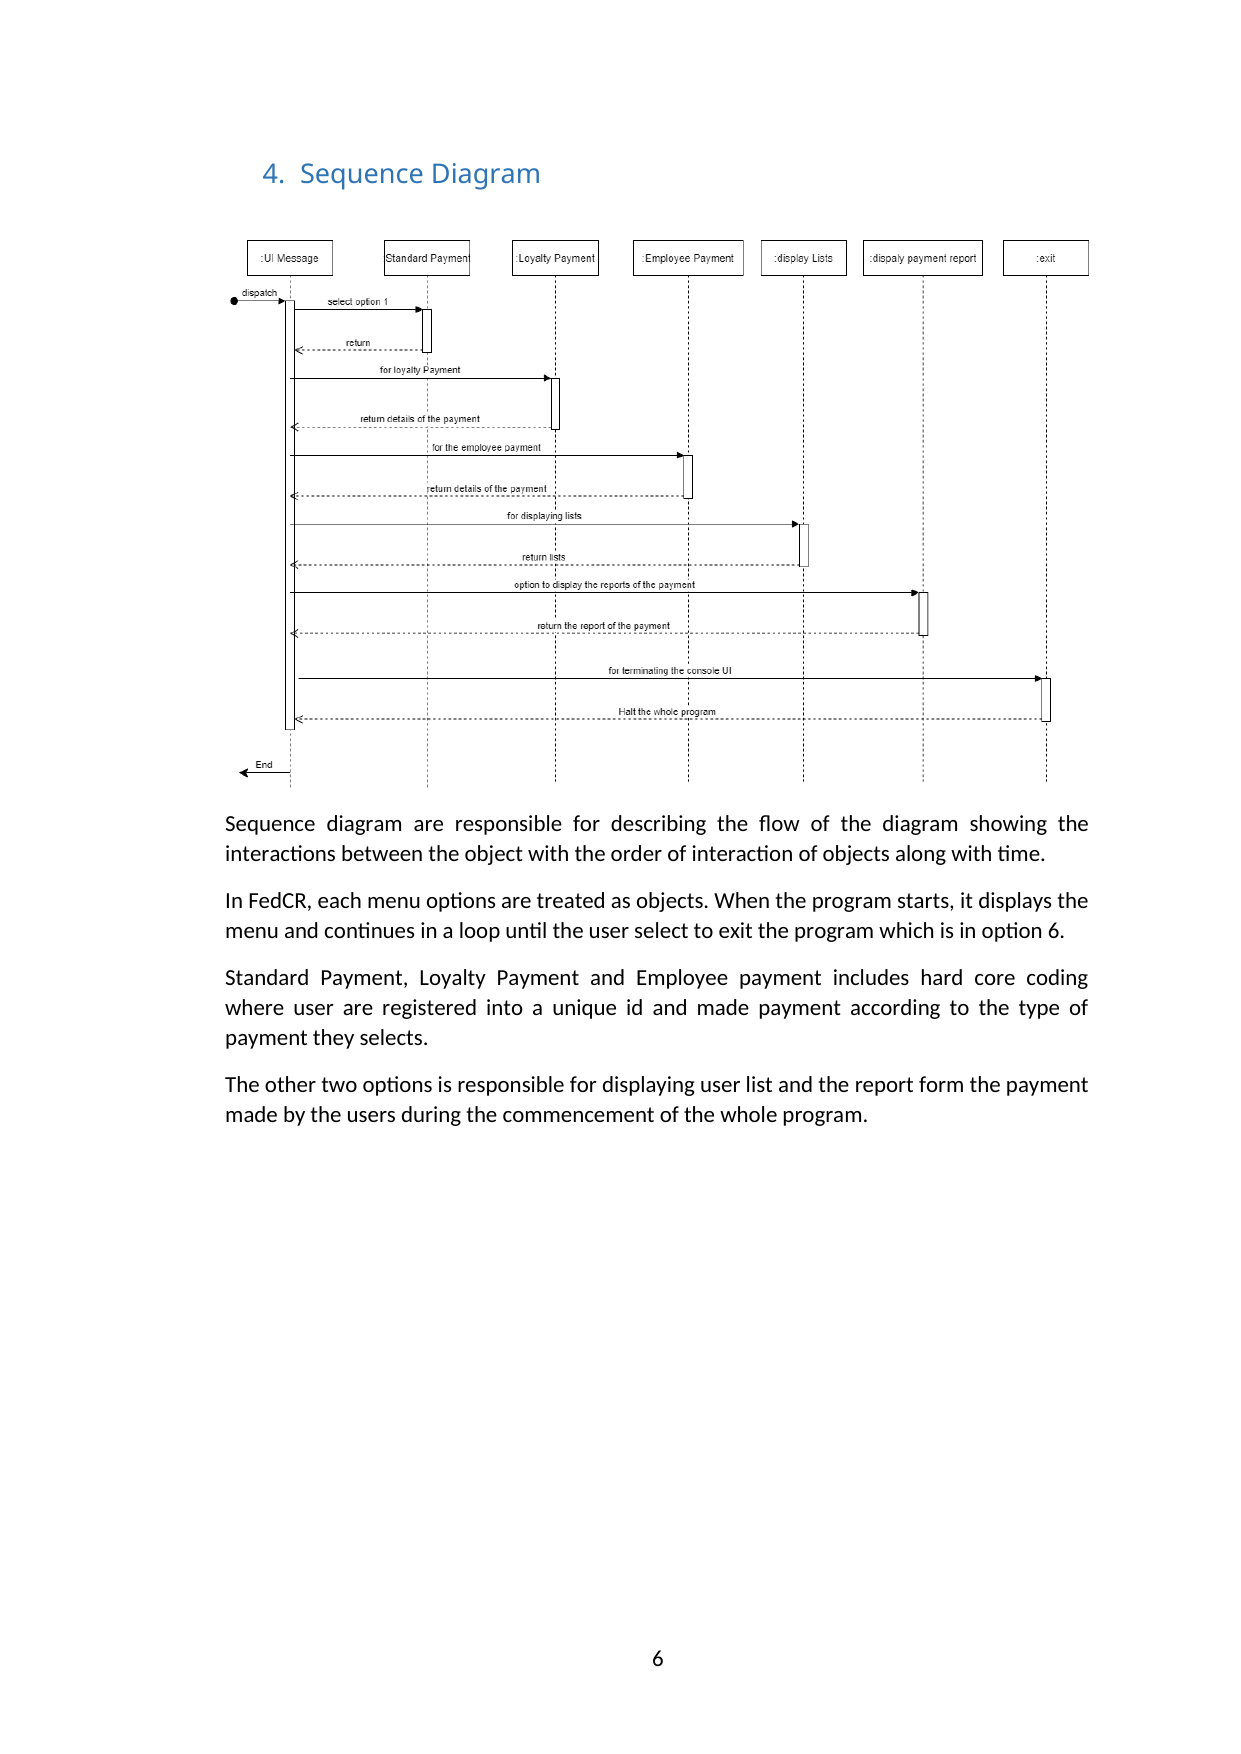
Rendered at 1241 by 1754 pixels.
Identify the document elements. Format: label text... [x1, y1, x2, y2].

text In FedCR, each menu options are treated as objects. When the program starts, it displays the menu and continues in a loop until the user select to exit the program which is in option 6. [225, 886, 1090, 944]
subtitle Sequence Diagram [262, 154, 1090, 191]
picture [225, 240, 1089, 790]
text The other two options is responsible for displaying user list and the report form the payment made by the users during the commencement of the whole program. [225, 1070, 1090, 1128]
text Sequence diagram are responsible for describing the flow of the diagram showing the interactions between the object with the order of interaction of objects along with time. [225, 809, 1090, 867]
text Standard Payment, Loyalty Payment and Employee payment includes hard core coding where user are registered into a unique id and made payment according to the type of payment they selects. [225, 963, 1090, 1051]
